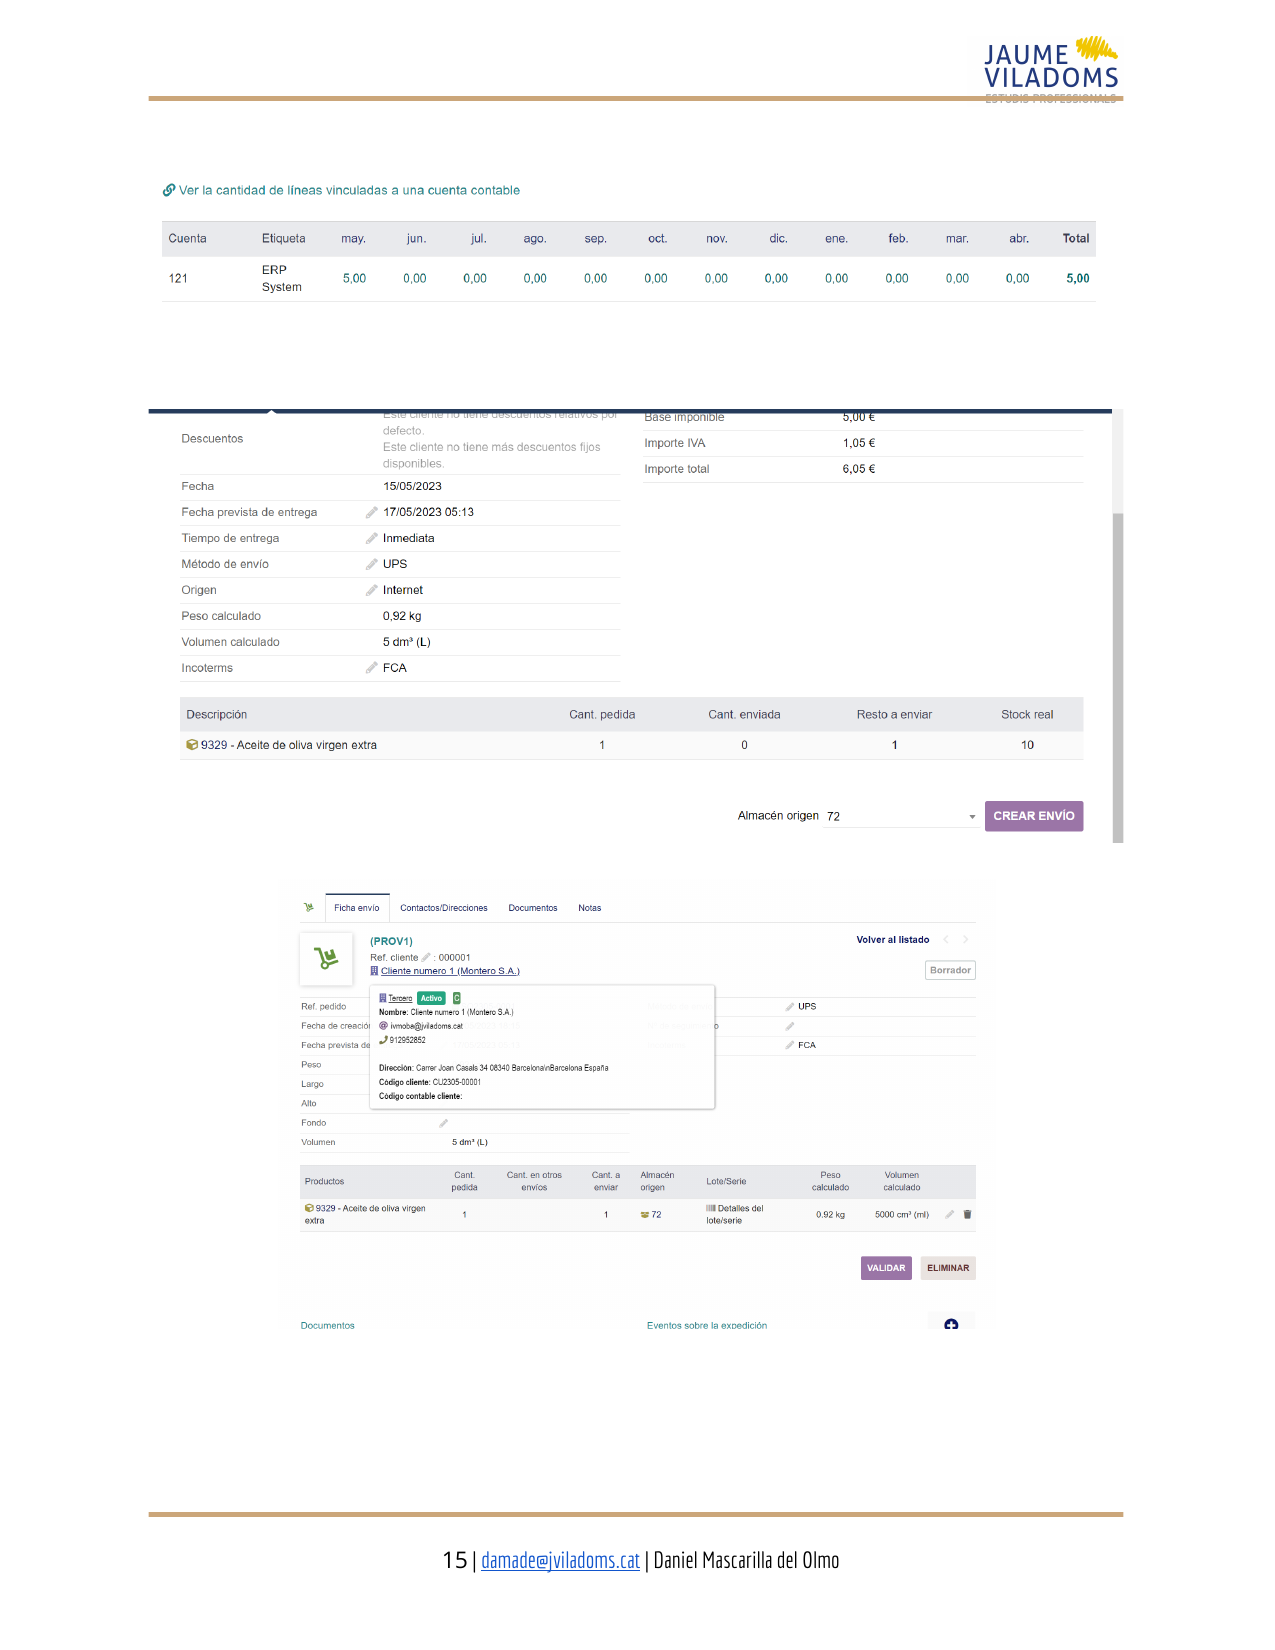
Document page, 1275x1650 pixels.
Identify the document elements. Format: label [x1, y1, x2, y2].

picture [148, 409, 1124, 843]
picture [277, 879, 996, 1329]
picture [148, 1512, 1124, 1517]
picture [148, 36, 1125, 107]
picture [148, 150, 1124, 373]
